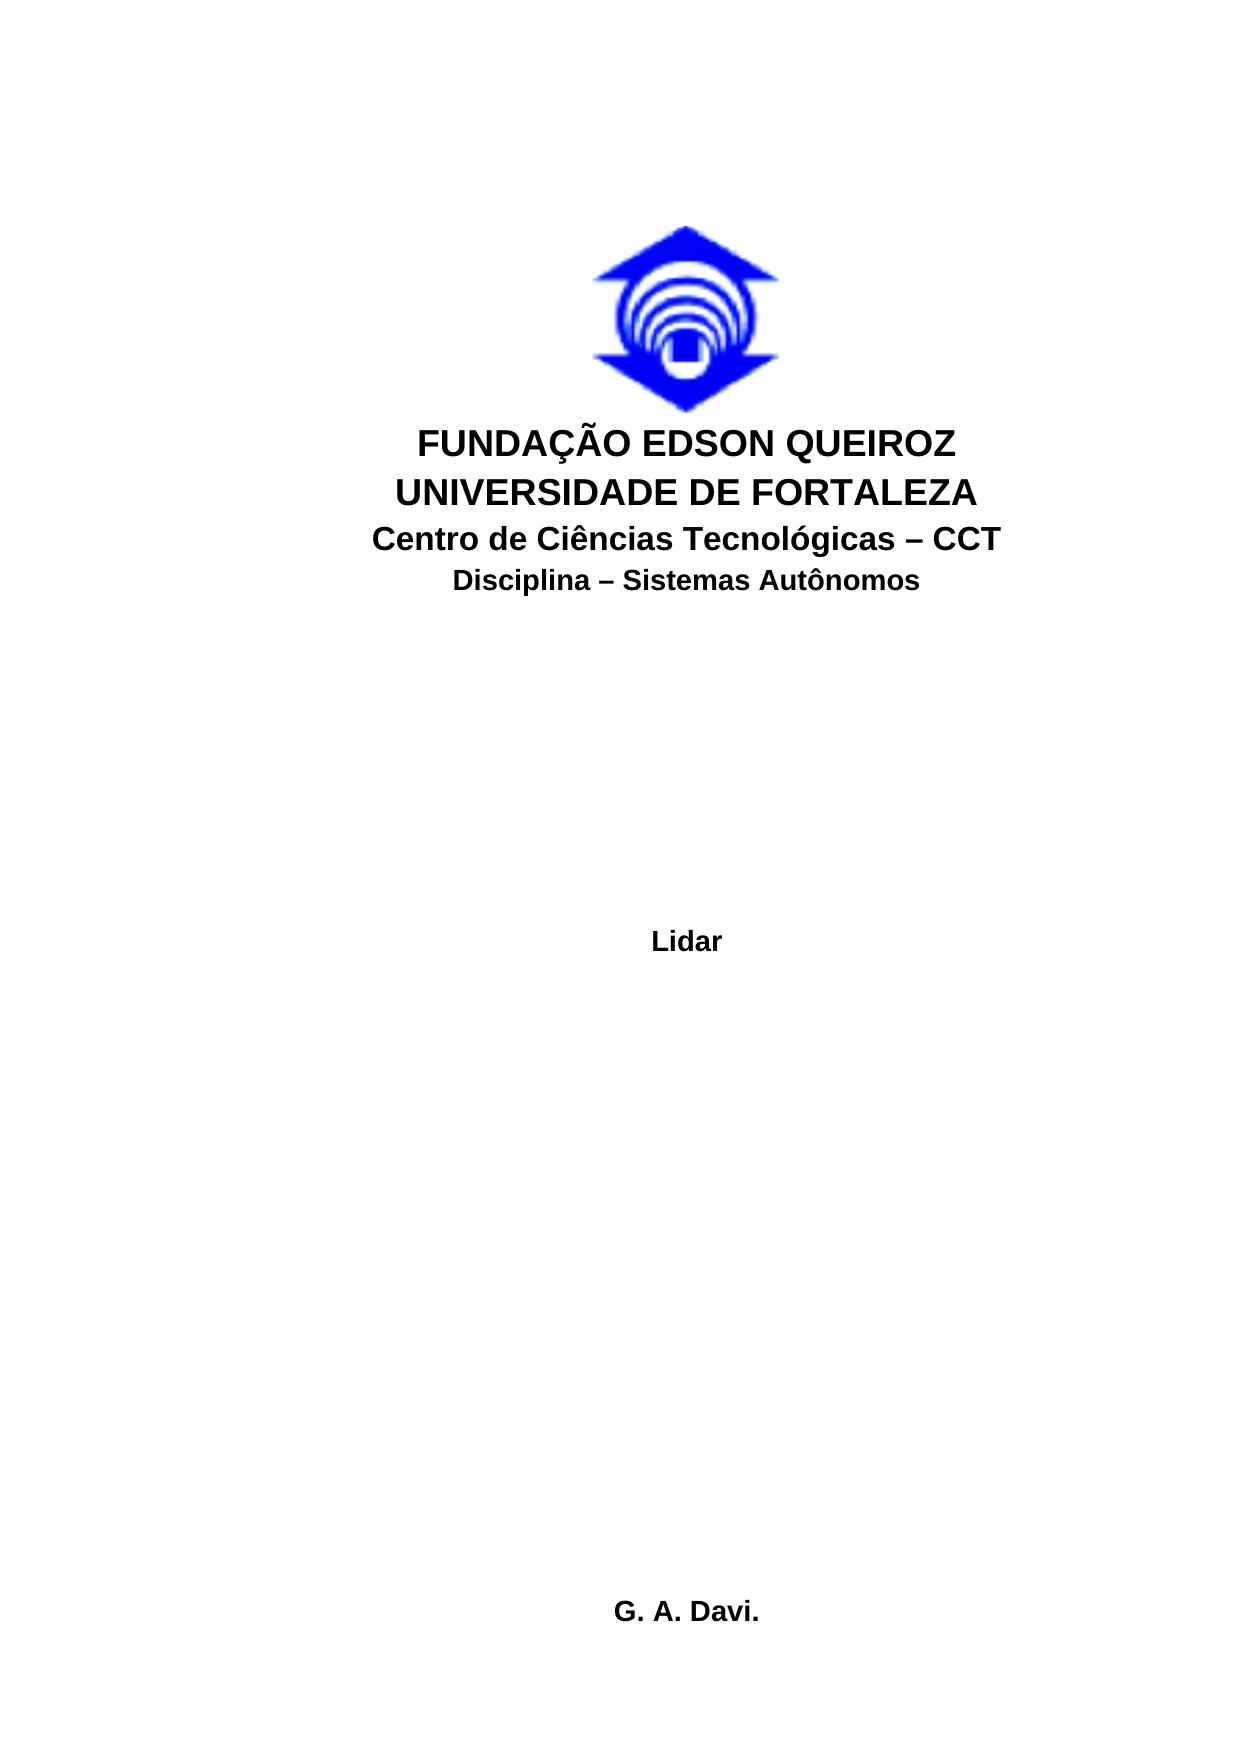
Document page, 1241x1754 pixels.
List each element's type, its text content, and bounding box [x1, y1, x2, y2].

text Lidar [177, 924, 1122, 958]
text UNIVERSIDADE DE FORTALEZA [177, 470, 1122, 513]
text FUNDAÇÃO EDSON QUEIROZ [177, 421, 1122, 464]
text G. A. Davi. [177, 1594, 1122, 1628]
text Centro de Ciências Tecnológicas – CCT [177, 519, 1122, 558]
text Disciplina – Sistemas Autônomos [177, 563, 1122, 597]
picture [591, 226, 782, 416]
